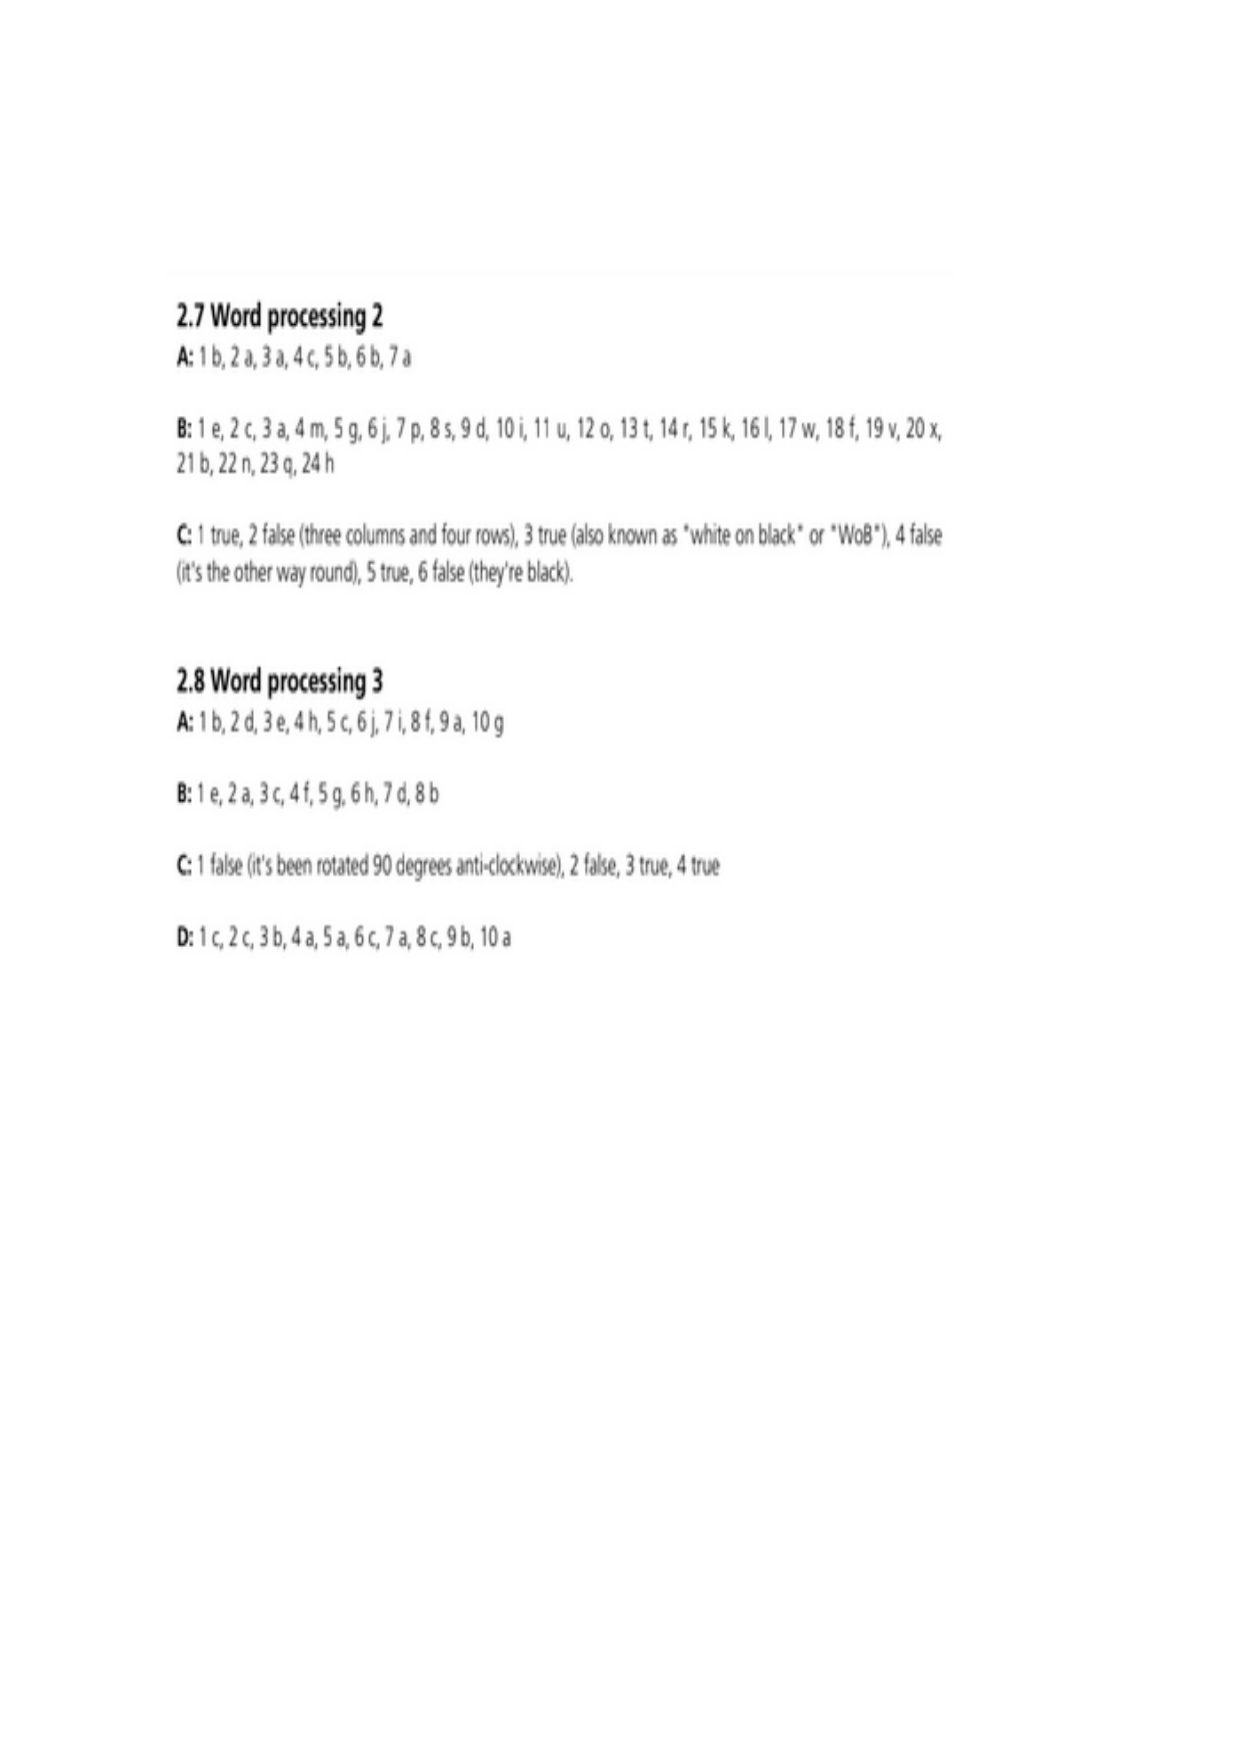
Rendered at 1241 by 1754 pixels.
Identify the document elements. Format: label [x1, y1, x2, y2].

picture [137, 270, 1025, 982]
